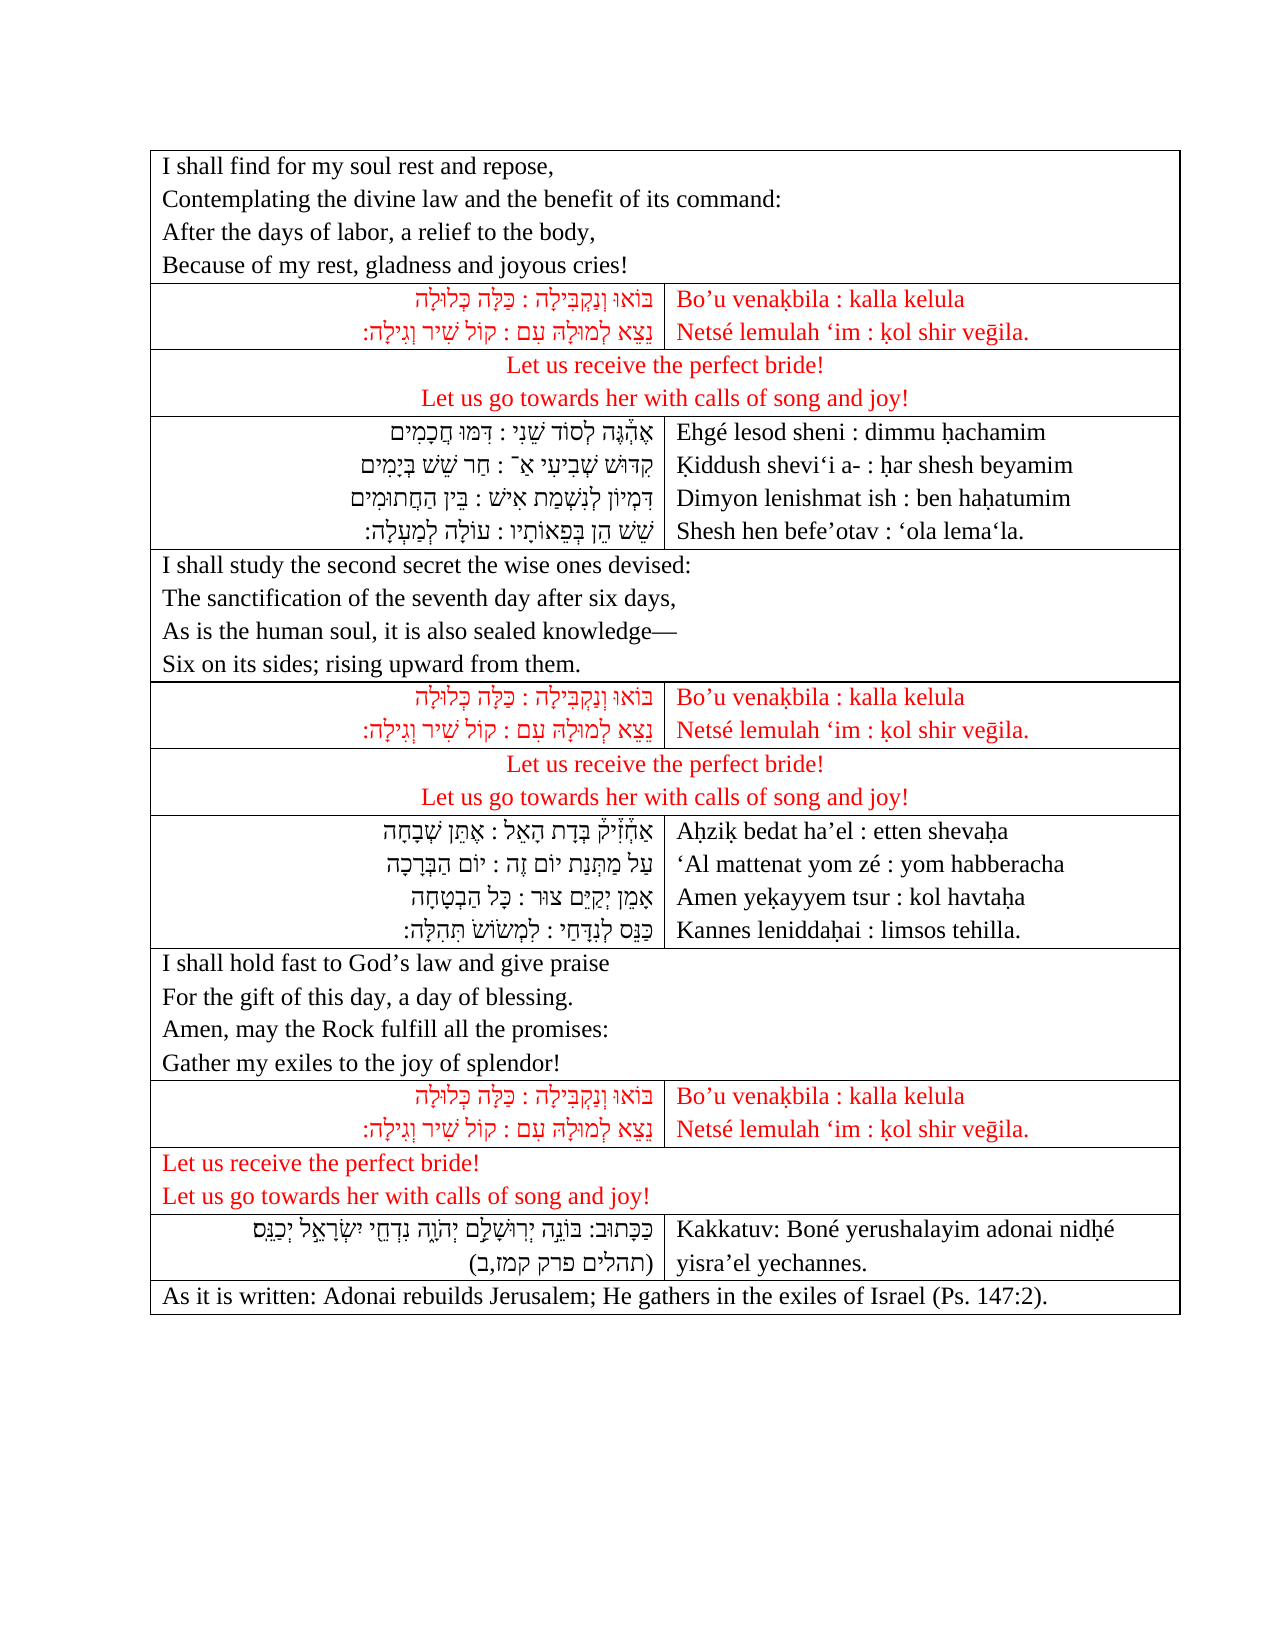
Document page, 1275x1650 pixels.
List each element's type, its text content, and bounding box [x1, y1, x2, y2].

table_cell As it is written: Adonai rebuilds Jerusalem; He gathers in the exiles of Israel (Ps. 147:2). [151, 1281, 1179, 1314]
table_cell Ehgé lesod sheni : dimmu ḥachamim Ḳiddush shevi‘i a- : ḥar shesh beyamim Dimyon lenishmat ish : ben haḥatumim Shesh hen befe’otav : ‘ola lema‘la. [665, 417, 1179, 549]
table_cell Let us receive the perfect bride! Let us go towards her with calls of song and joy! [151, 350, 1179, 416]
table_cell I shall hold fast to God’s law and give praise For the gift of this day, a day of blessing. Amen, may the Rock fulfill all the promises: Gather my exiles to the joy of splendor! [151, 949, 1179, 1080]
table_cell בּוֹאוּ וְנַקְבִּילָה : כַּלָּה כְּלוּלָה נֵצֵא לְמוּלָהּ עִם : קוֹל שִׁיר וְגִילָה: [151, 284, 664, 349]
table_cell כַּכָּתוּב: בּוֹנֵ֣ה יְרֽוּשָׁלִַ֣ם יְהֹוָ֑ה נִדְחֵ֖י יִשְׂרָאֵ֣ל יְכַנֵּֽס׃ (תהלים פרק קמז,ב) [151, 1215, 664, 1280]
table_cell Let us receive the perfect bride! Let us go towards her with calls of song and joy! [151, 749, 1179, 815]
table_cell Aḥziḳ bedat ha’el : etten shevaḥa ‘Al mattenat yom zé : yom habberacha Amen yeḳayyem tsur : kol havtaḥa Kannes leniddaḥai : limsos tehilla. [665, 816, 1179, 947]
table_cell I shall find for my soul rest and repose, Contemplating the divine law and the benefit of its command: After the days of labor, a relief to the body, Because of my rest, gladness and joyous cries! [151, 151, 1179, 283]
table_cell I shall study the second secret the wise ones devised: The sanctification of the seventh day after six days, As is the human soul, it is also sealed knowledge— Six on its sides; rising upward from them. [151, 550, 1179, 681]
table_cell בּוֹאוּ וְנַקְבִּילָה : כַּלָּה כְּלוּלָה נֵצֵא לְמוּלָהּ עִם : קוֹל שִׁיר וְגִילָה: [151, 683, 664, 748]
table_cell Bo’u venaḳbila : kalla kelula Netsé lemulah ‘im : ḳol shir veḡila. [665, 683, 1179, 748]
table_cell בּוֹאוּ וְנַקְבִּילָה : כַּלָּה כְּלוּלָה נֵצֵא לְמוּלָהּ עִם : קוֹל שִׁיר וְגִילָה: [151, 1081, 664, 1147]
table_cell אֶהְ֒גֶּה לְסוֹד שֵׁנִי : דִּמּוּ חֲכָמִים קִדּוּשׁ שְׁבִיעִי אַ־ : חַר שֵׁשׁ בְּיָמִים דִּמְיוֹן לְנִשְׁמַת אִישׁ : בֵּין הַחֲתוּמִים שֵׁשׁ הֵן בְּפֵאוֹתָיו : עוֹלָה לְמַעְלָה: [151, 417, 664, 549]
table_cell Let us receive the perfect bride! Let us go towards her with calls of song and joy! [151, 1148, 1179, 1213]
table_cell אַחְ֒זִ֒יק֒ בְּדָת הָאֵל : אֶתֵּן שְׁבָחָה עַל מַתְּנַת יוֹם זֶה : יוֹם הַבְּרָכָה אָמֵן יְקַיֵּם צוּר : כָּל הַבְטָחָה כַּנֵּס לְנִדָּחַי : לִמְשֹוֹשֹ תִּהִלָּה: [151, 816, 664, 947]
table_cell Bo’u venaḳbila : kalla kelula Netsé lemulah ‘im : ḳol shir veḡila. [665, 1081, 1179, 1147]
table_cell Kakkatuv: Boné yerushalayim adonai nidḥé yisra’el yechannes. [665, 1215, 1179, 1280]
table_cell Bo’u venaḳbila : kalla kelula Netsé lemulah ‘im : ḳol shir veḡila. [665, 284, 1179, 349]
